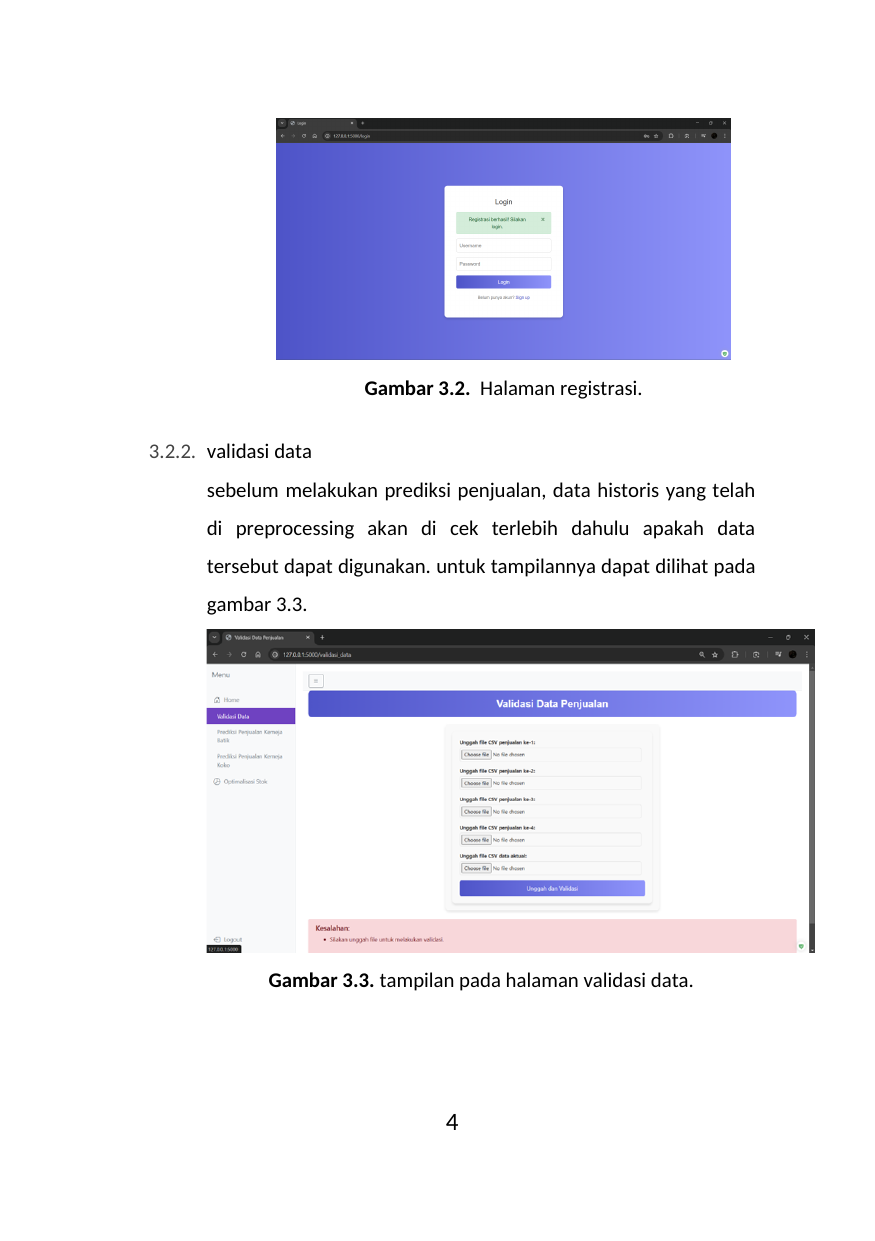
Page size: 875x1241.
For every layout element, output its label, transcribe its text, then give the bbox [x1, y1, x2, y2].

text sebelum melakukan prediksi penjualan, data historis yang telah di preprocessing akan di cek terlebih dahulu apakah data tersebut dapat digunakan. untuk tampilannya dapat dilihat pada gambar 3.3. [207, 477, 756, 617]
text Gambar 3.2. Halaman registrasi. [251, 375, 756, 401]
text Gambar 3.3. tampilan pada halaman validasi data. [207, 967, 756, 993]
subtitle validasi data [149, 439, 756, 464]
picture [206, 629, 815, 953]
picture [276, 118, 731, 360]
